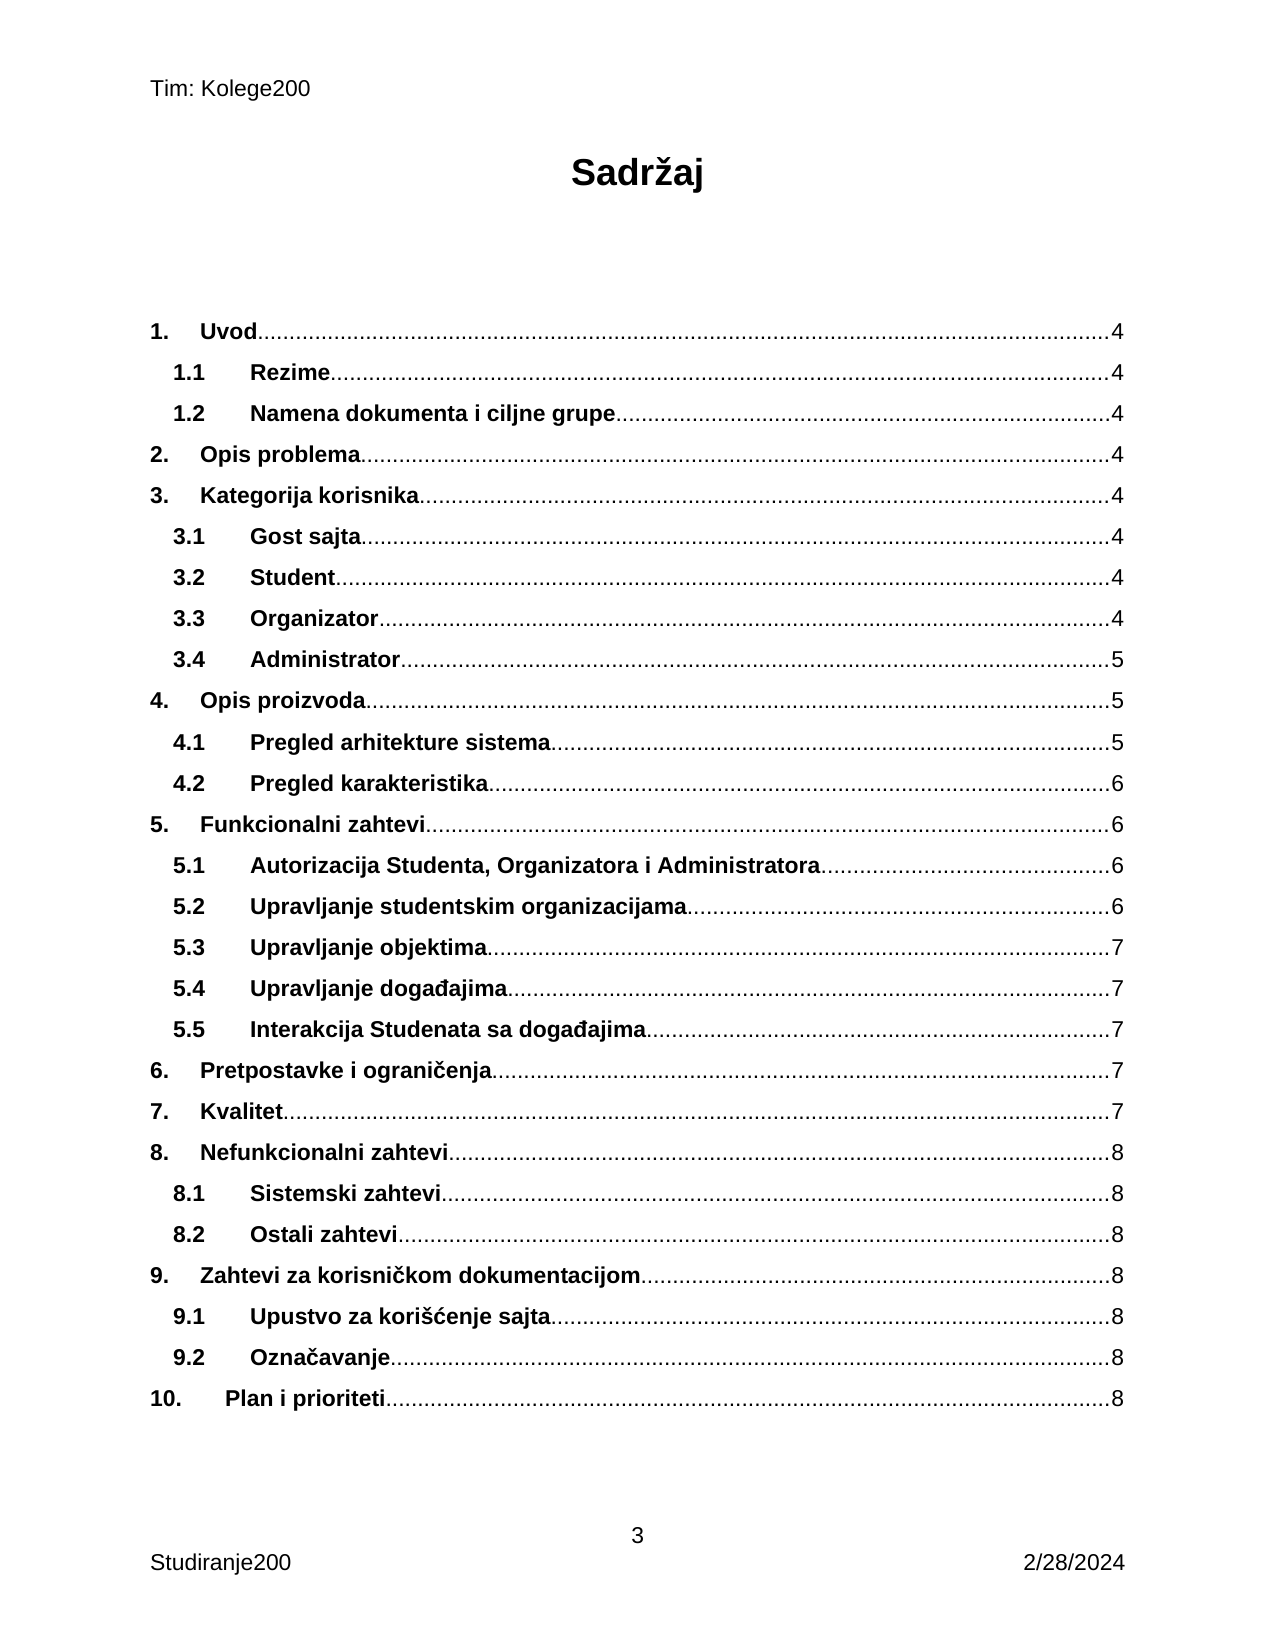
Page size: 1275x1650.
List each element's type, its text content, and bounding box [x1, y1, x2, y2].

text Sadržaj [150, 150, 1125, 193]
